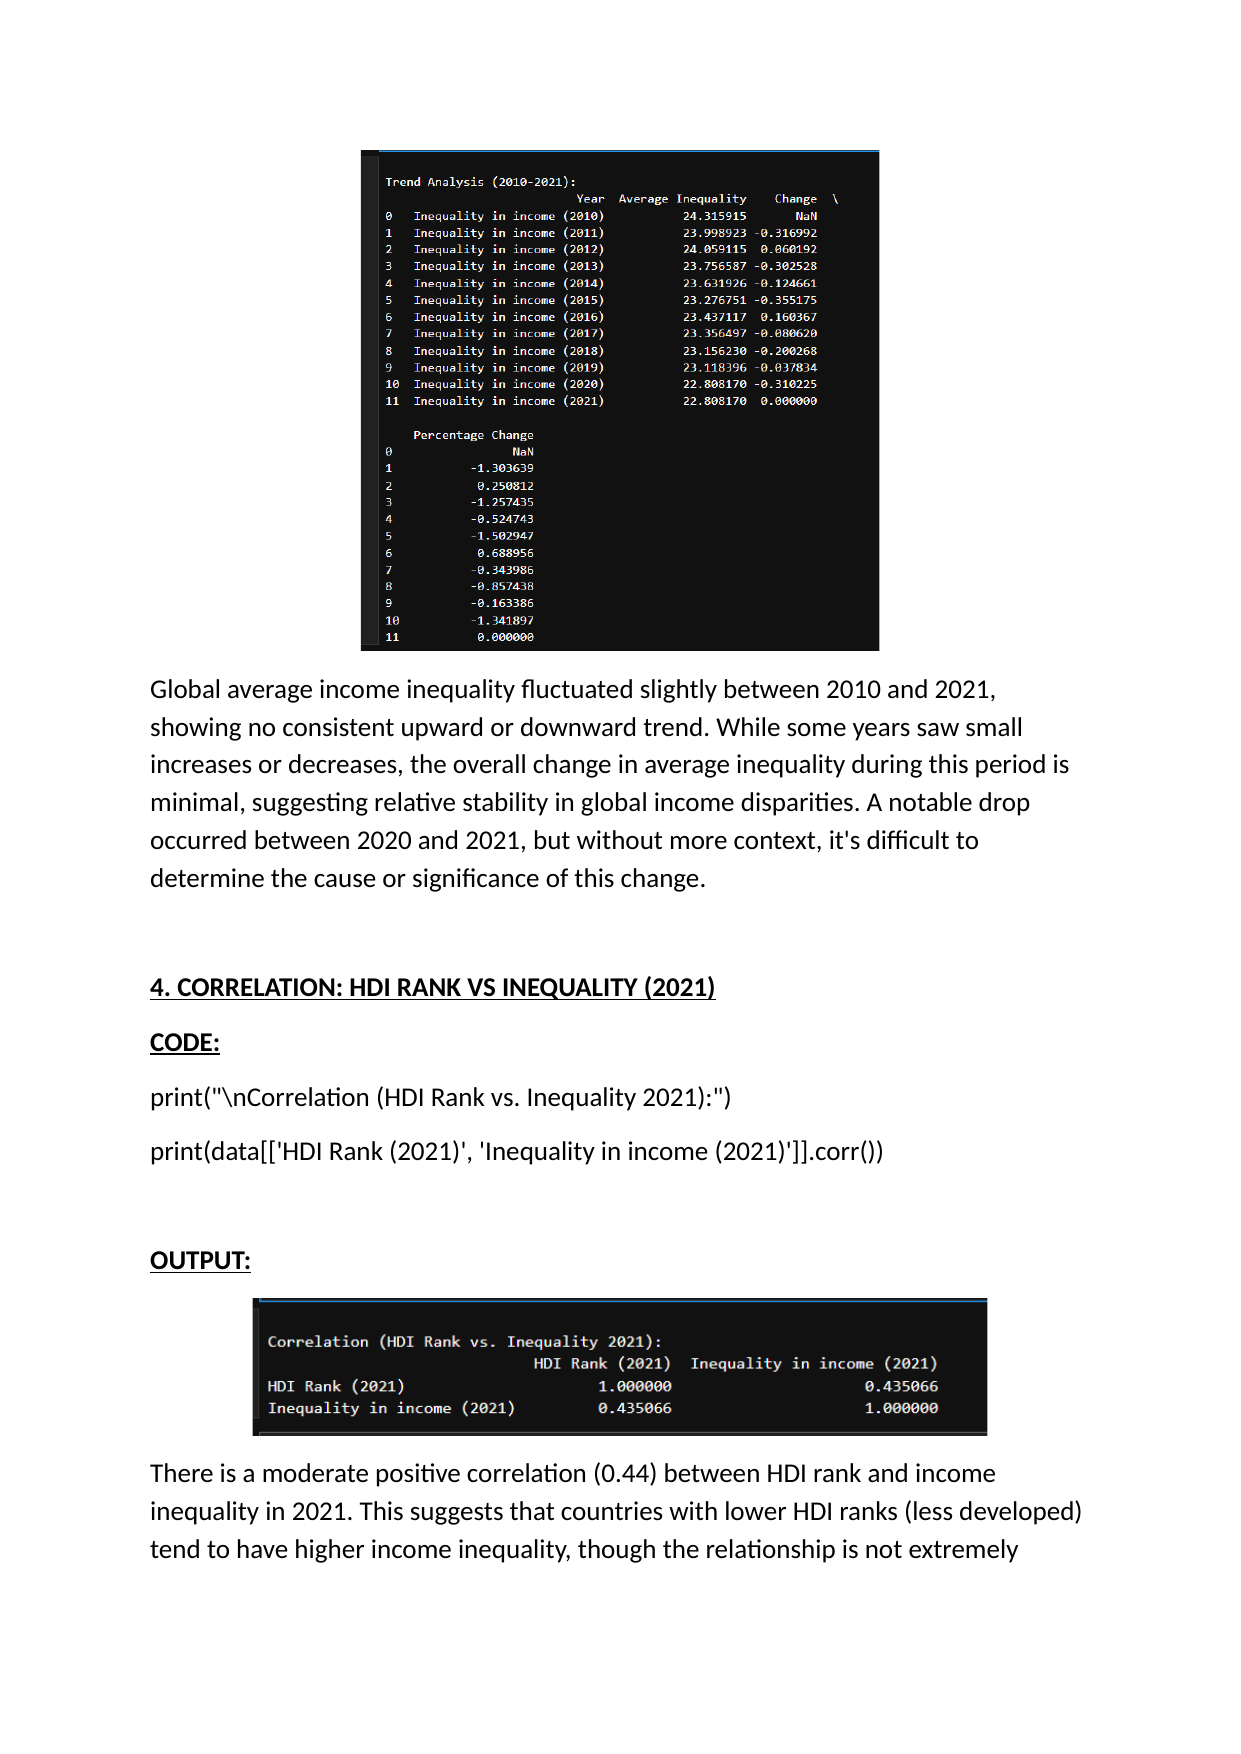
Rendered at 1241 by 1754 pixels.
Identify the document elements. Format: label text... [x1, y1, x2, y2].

picture [252, 1298, 988, 1436]
text print(data[['HDI Rank (2021)', 'Inequality in income (2021)']].corr()) [150, 1134, 1090, 1167]
picture [360, 150, 880, 651]
text CODE: [150, 1025, 1090, 1058]
text 4. CORRELATION: HDI RANK VS INEQUALITY (2021) [150, 971, 1090, 1003]
text OUTPUT: [150, 1243, 1090, 1276]
text print("\nCorrelation (HDI Rank vs. Inequality 2021):") [150, 1080, 1090, 1113]
text Global average income inequality fluctuated slightly between 2010 and 2021, showing no consistent upward or downward trend. While some years saw small increases or decreases, the overall change in average inequality during this period is minimal, suggesting relative stability in global income disparities. A notable drop occurred between 2020 and 2021, but without more context, it's difficult to determine the cause or significance of this change. [150, 672, 1090, 894]
